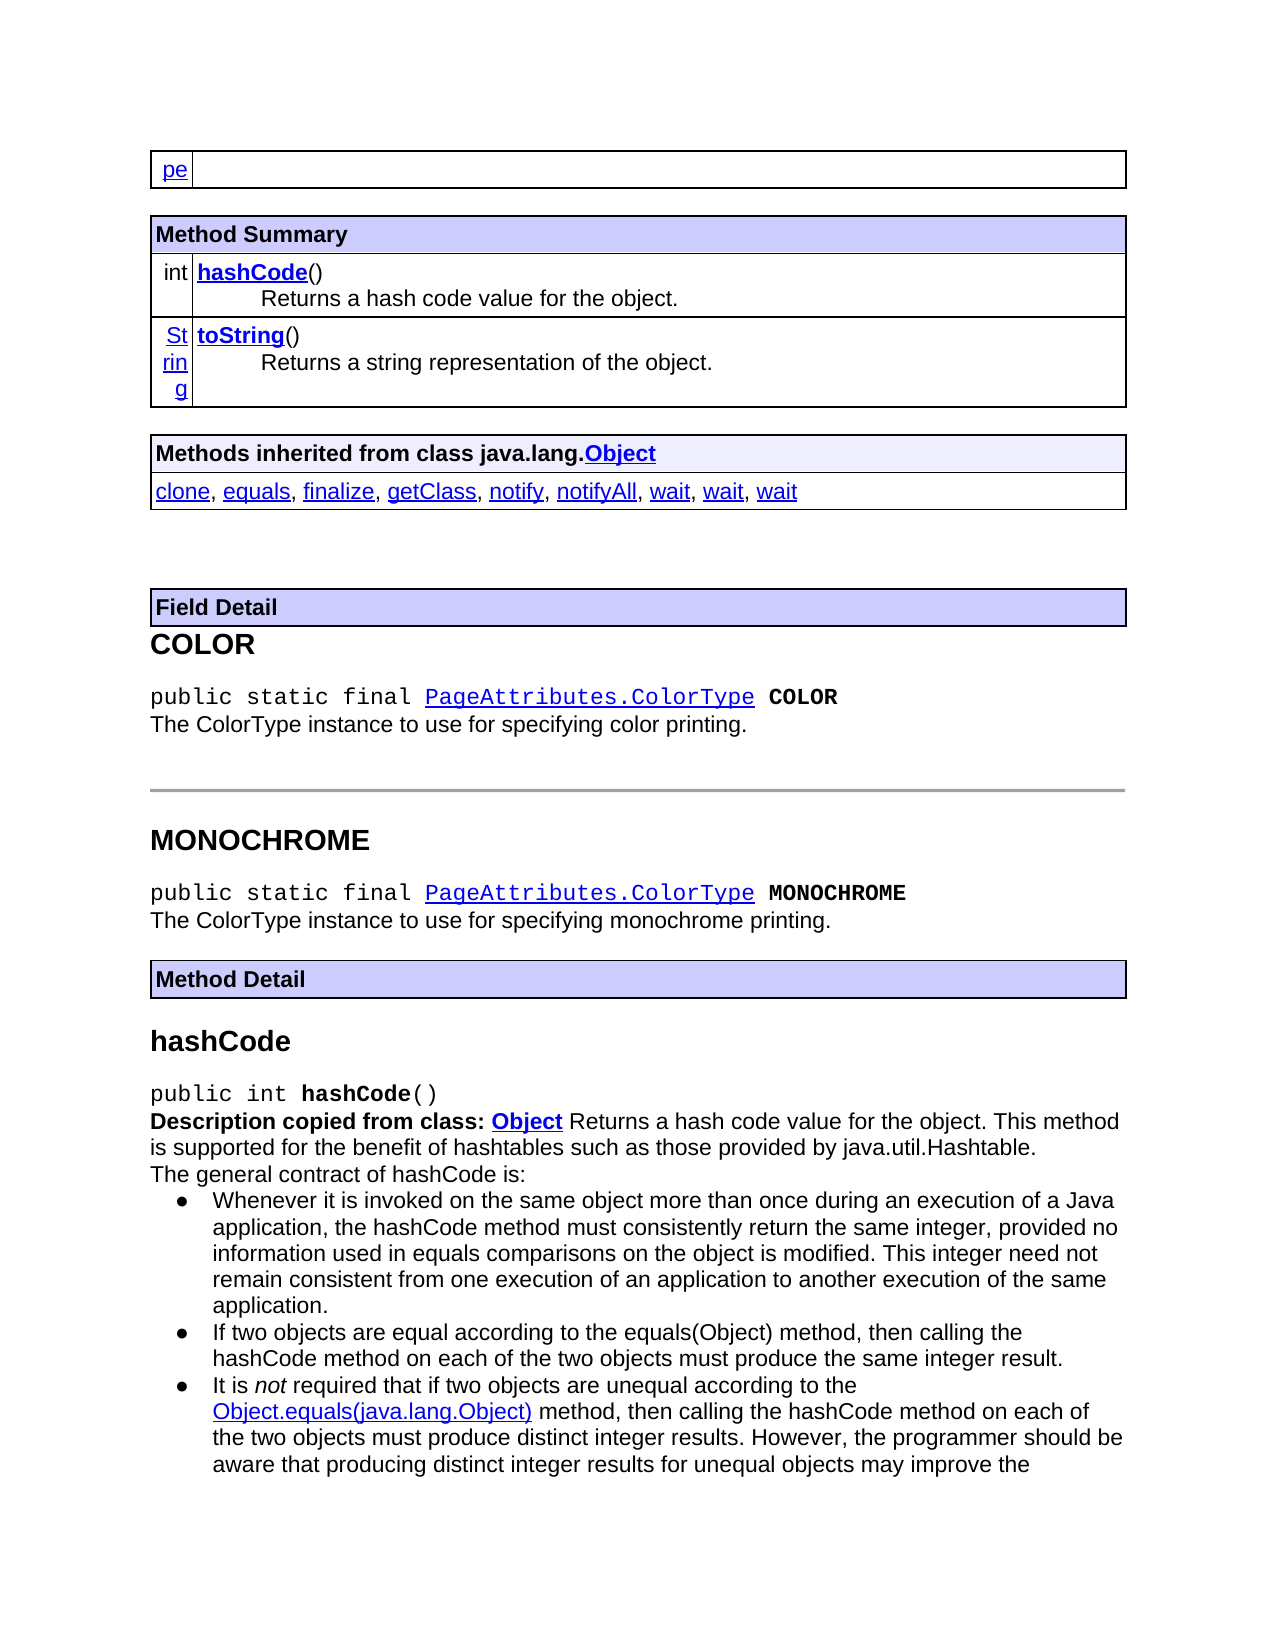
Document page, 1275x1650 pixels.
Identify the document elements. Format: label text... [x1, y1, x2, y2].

table_header Methods inherited from class java.lang.Object [152, 436, 1125, 471]
text The ColorType instance to use for specifying color printing. [150, 711, 1125, 738]
text public static final PageAttributes.ColorType MONOCHROME [150, 881, 1125, 907]
table_header Method Summary [152, 217, 1125, 252]
table_cell int [152, 254, 192, 316]
text public static final PageAttributes.ColorType COLOR [150, 685, 1125, 711]
list Whenever it is invoked on the same object more than once during an execution of a Java application, the hashCode method must consistently return the same integer, provided no information used in equals comparisons on the object is modified. This integer need not remain consistent from one execution of an application to another execution of the same application. [175, 1187, 1125, 1319]
table_cell clone, equals, finalize, getClass, notify, notifyAll, wait, wait, wait [152, 473, 1125, 509]
text The general contract of hashCode is: [150, 1161, 1125, 1187]
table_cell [193, 152, 1125, 187]
table_header Method Detail [152, 961, 1125, 997]
text Description copied from class: Object Returns a hash code value for the object. This method is supported for the benefit of hashtables such as those provided by java.util.Hashtable. [150, 1108, 1125, 1161]
subtitle COLOR [150, 627, 1125, 660]
text The ColorType instance to use for specifying monochrome printing. [150, 907, 1125, 933]
text public int hashCode() [150, 1082, 1125, 1108]
table_header Field Detail [152, 590, 1125, 625]
table_cell hashCode() Returns a hash code value for the object. [193, 254, 1125, 316]
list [175, 1372, 1125, 1477]
list If two objects are equal according to the equals(Object) method, then calling the hashCode method on each of the two objects must produce the same integer result. [175, 1319, 1125, 1372]
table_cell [152, 152, 192, 187]
table_cell String [152, 318, 192, 406]
subtitle MONOCHROME [150, 793, 1125, 856]
table_cell toString() Returns a string representation of the object. [193, 318, 1125, 406]
subtitle hashCode [150, 1023, 1125, 1057]
